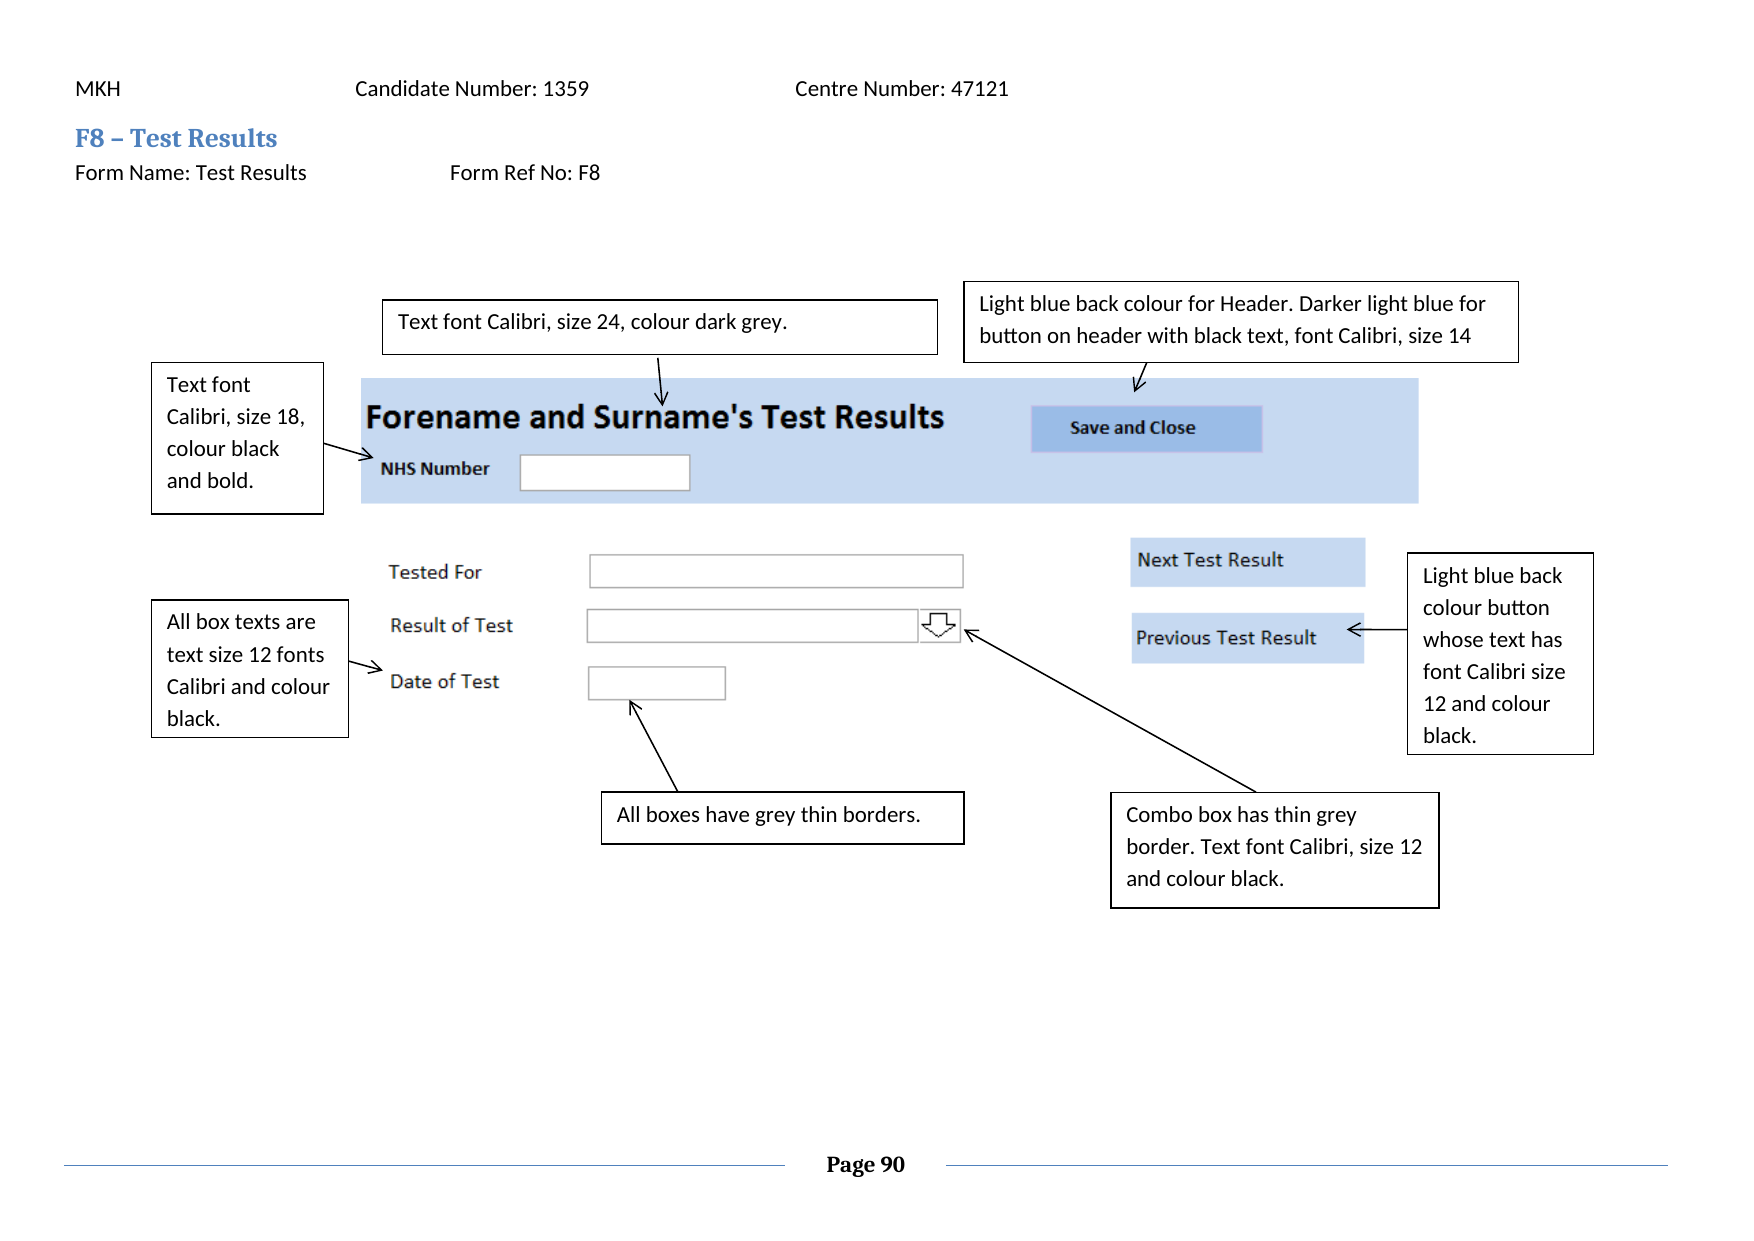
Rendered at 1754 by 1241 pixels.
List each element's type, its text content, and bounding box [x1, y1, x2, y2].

subtitle F8 – Test Results [75, 123, 1679, 154]
picture [361, 378, 1419, 840]
text Form Name: Test Results Form Ref No: F8 [75, 158, 1679, 186]
